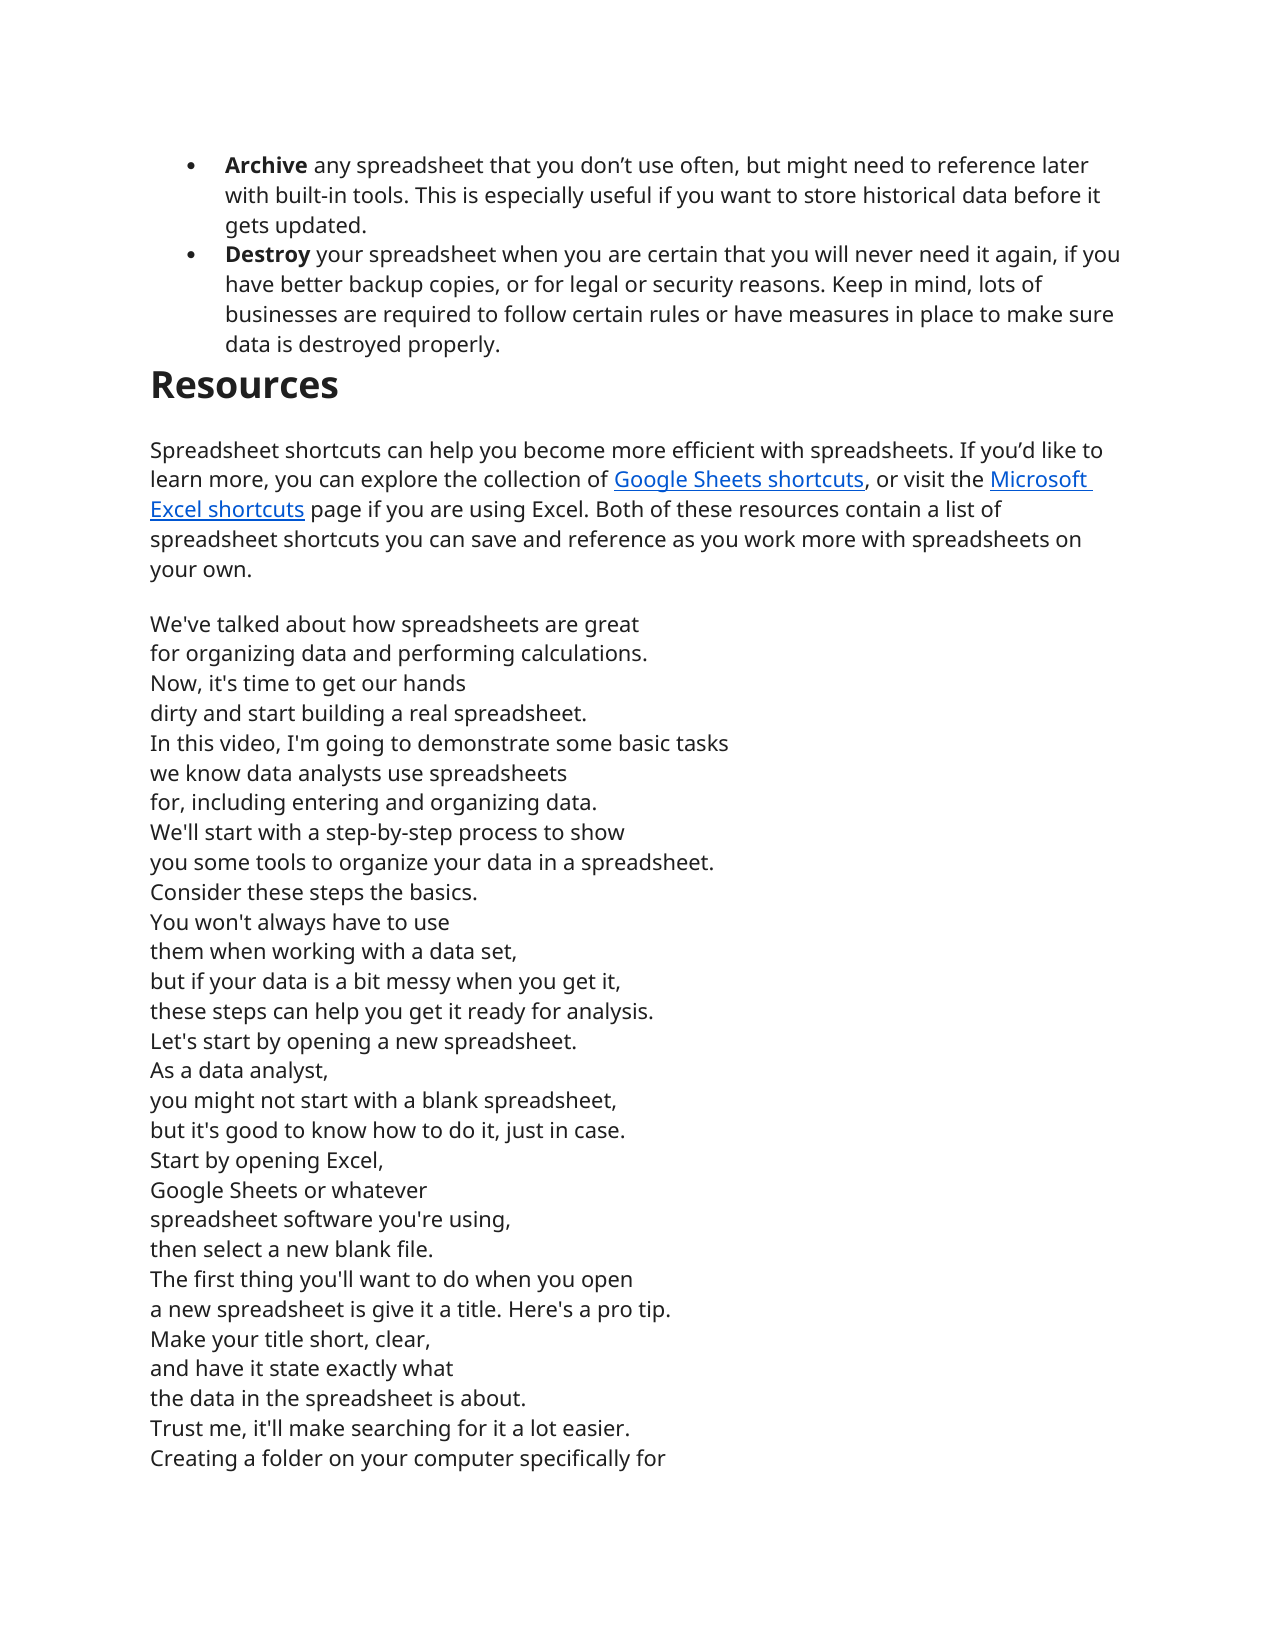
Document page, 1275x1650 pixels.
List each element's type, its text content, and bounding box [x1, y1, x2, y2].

text them when working with a data set, [150, 936, 1125, 966]
text you might not start with a blank spreadsheet, [150, 1085, 1125, 1115]
text the data in the spreadsheet is about. [150, 1383, 1125, 1413]
text Let's start by opening a new spreadsheet. [150, 1026, 1125, 1055]
text We'll start with a step-by-step process to show [150, 817, 1125, 847]
text Now, it's time to get our hands [150, 668, 1125, 698]
text In this video, I'm going to demonstrate some basic tasks [150, 728, 1125, 757]
text these steps can help you get it ready for analysis. [150, 996, 1125, 1026]
text for organizing data and performing calculations. [150, 638, 1125, 668]
list Destroy your spreadsheet when you are certain that you will never need it again, if you have better backup copies, or for legal or security reasons. Keep in mind, lots of businesses are required to follow certain rules or have measures in place to make sure data is destroyed properly. [187, 239, 1125, 358]
text Start by opening Excel, [150, 1145, 1125, 1174]
text Consider these steps the basics. [150, 877, 1125, 906]
text and have it state exactly what [150, 1353, 1125, 1383]
text Trust me, it'll make searching for it a lot easier. [150, 1413, 1125, 1443]
text but if your data is a bit messy when you get it, [150, 966, 1125, 996]
text The first thing you'll want to do when you open [150, 1264, 1125, 1294]
text but it's good to know how to do it, just in case. [150, 1115, 1125, 1145]
text a new spreadsheet is give it a title. Here's a pro tip. [150, 1294, 1125, 1323]
text Google Sheets or whatever [150, 1174, 1125, 1204]
text dirty and start building a real spreadsheet. [150, 698, 1125, 728]
text you some tools to organize your data in a spreadsheet. [150, 847, 1125, 877]
text Spreadsheet shortcuts can help you become more efficient with spreadsheets. If you’d like to learn more, you can explore the collection of Google Sheets shortcuts, or visit the Microsoft Excel shortcuts page if you are using Excel. Both of these resources contain a list of spreadsheet shortcuts you can save and reference as you work more with spreadsheets on your own. [150, 434, 1125, 583]
text Make your title short, clear, [150, 1323, 1125, 1353]
text Creating a folder on your computer specifically for [150, 1443, 1125, 1472]
text we know data analysts use spreadsheets [150, 757, 1125, 787]
list Archive any spreadsheet that you don’t use often, but might need to reference later with built-in tools. This is especially useful if you want to store historical data before it gets updated. [187, 150, 1125, 239]
text We've talked about how spreadsheets are great [150, 608, 1125, 638]
text for, including entering and organizing data. [150, 787, 1125, 817]
text You won't always have to use [150, 906, 1125, 936]
text spreadsheet software you're using, [150, 1204, 1125, 1234]
text then select a new blank file. [150, 1234, 1125, 1264]
text Resources [150, 358, 1125, 409]
text As a data analyst, [150, 1055, 1125, 1085]
